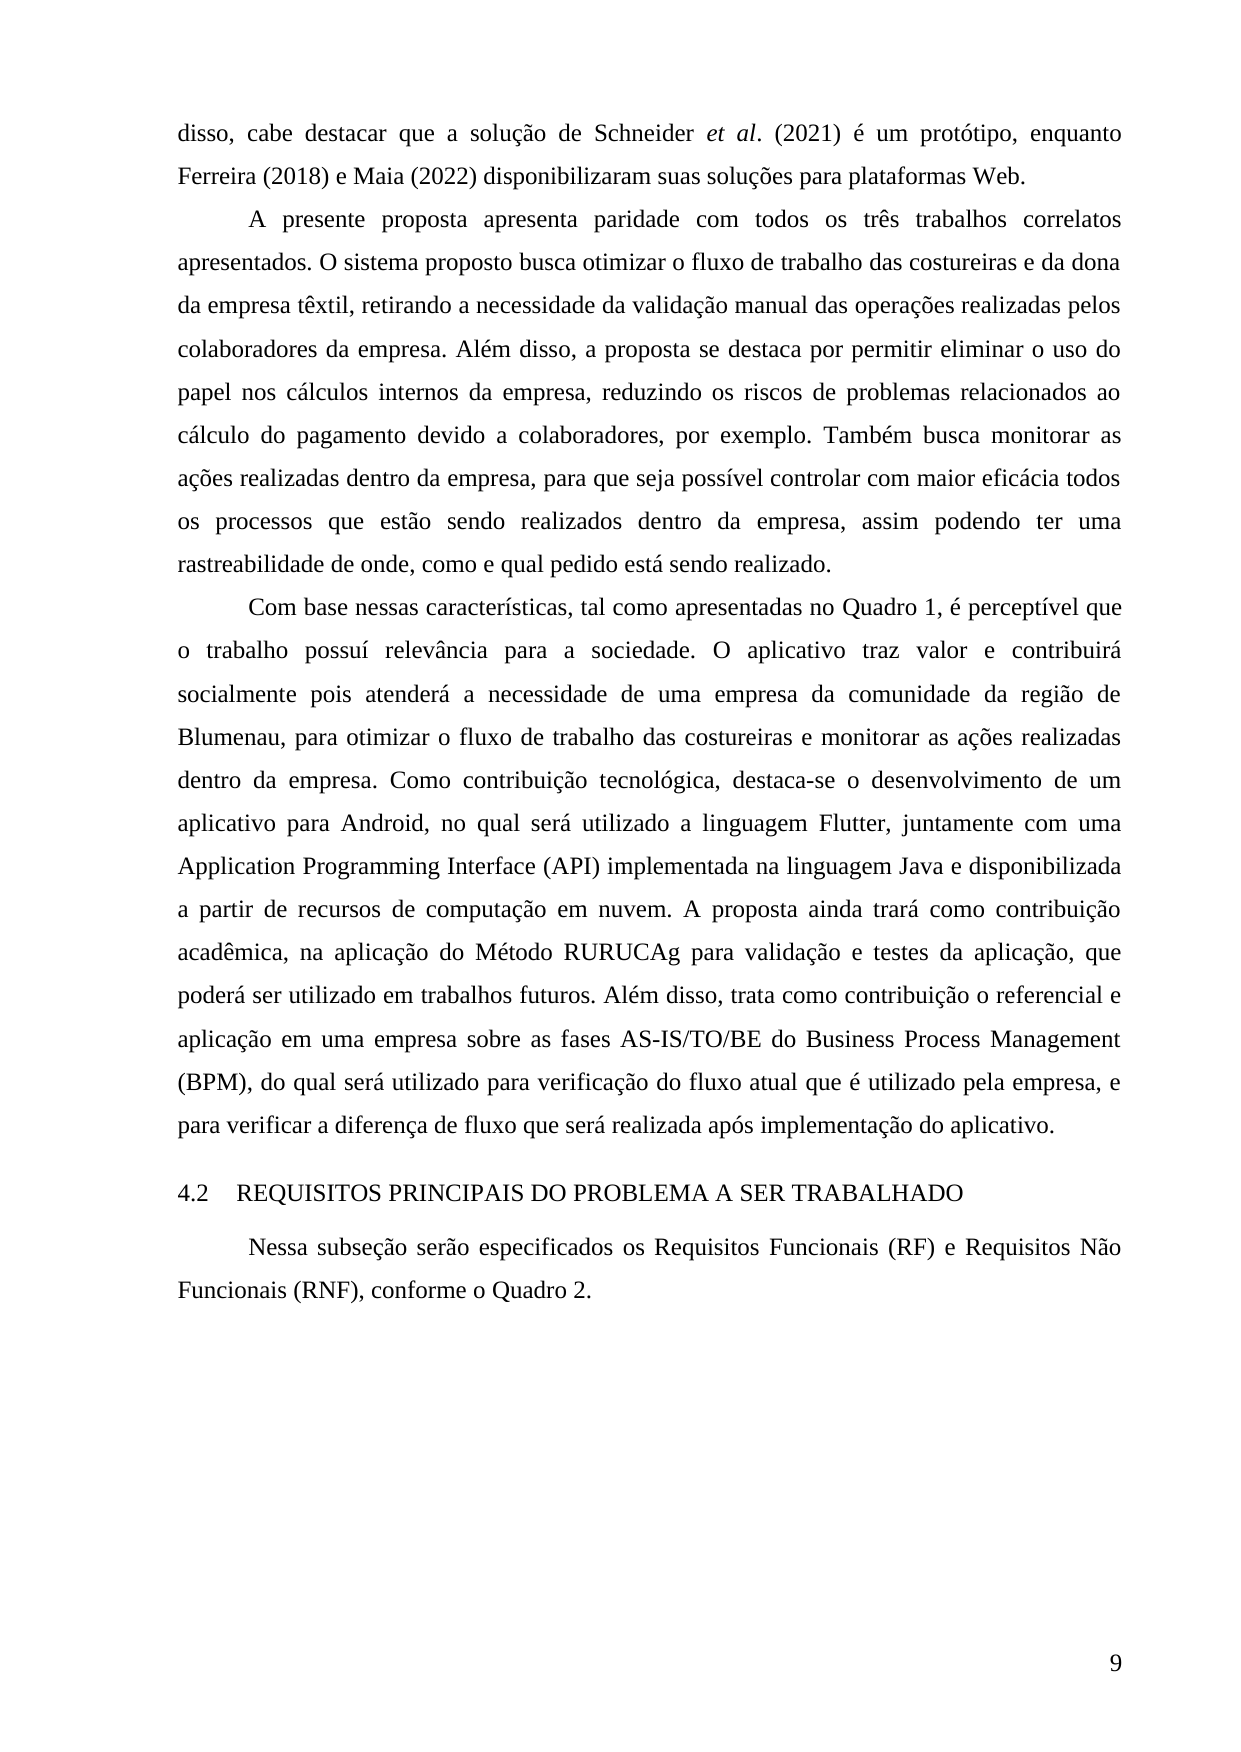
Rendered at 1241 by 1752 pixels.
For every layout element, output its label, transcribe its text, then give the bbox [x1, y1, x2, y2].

text Nessa subseção serão especificados os Requisitos Funcionais (RF) e Requisitos Não Funcionais (RNF), conforme o Quadro 2. [177, 1232, 1122, 1304]
text A presente proposta apresenta paridade com todos os três trabalhos correlatos apresentados. O sistema proposto busca otimizar o fluxo de trabalho das costureiras e da dona da empresa têxtil, retirando a necessidade da validação manual das operações realizadas pelos colaboradores da empresa. Além disso, a proposta se destaca por permitir eliminar o uso do papel nos cálculos internos da empresa, reduzindo os riscos de problemas relacionados ao cálculo do pagamento devido a colaboradores, por exemplo. Também busca monitorar as ações realizadas dentro da empresa, para que seja possível controlar com maior eficácia todos os processos que estão sendo realizados dentro da empresa, assim podendo ter uma rastreabilidade de onde, como e qual pedido está sendo realizado. [177, 204, 1122, 578]
text Com base nessas características, tal como apresentadas no Quadro 1, é perceptível que o trabalho possuí relevância para a sociedade. O aplicativo traz valor e contribuirá socialmente pois atenderá a necessidade de uma empresa da comunidade da região de Blumenau, para otimizar o fluxo de trabalho das costureiras e monitorar as ações realizadas dentro da empresa. Como contribuição tecnológica, destaca-se o desenvolvimento de um aplicativo para Android, no qual será utilizado a linguagem Flutter, juntamente com uma Application Programming Interface (API) implementada na linguagem Java e disponibilizada a partir de recursos de computação em nuvem. A proposta ainda trará como contribuição acadêmica, na aplicação do Método RURUCAg para validação e testes da aplicação, que poderá ser utilizado em trabalhos futuros. Além disso, trata como contribuição o referencial e aplicação em uma empresa sobre as fases AS-IS/TO/BE do Business Process Management (BPM), do qual será utilizado para verificação do fluxo atual que é utilizado pela empresa, e para verificar a diferença de fluxo que será realizada após implementação do aplicativo. [177, 592, 1122, 1139]
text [177, 118, 1122, 190]
subtitle REQUISITOS PRINCIPAIS DO PROBLEMA A SER TRABALHADO [177, 1178, 1122, 1207]
